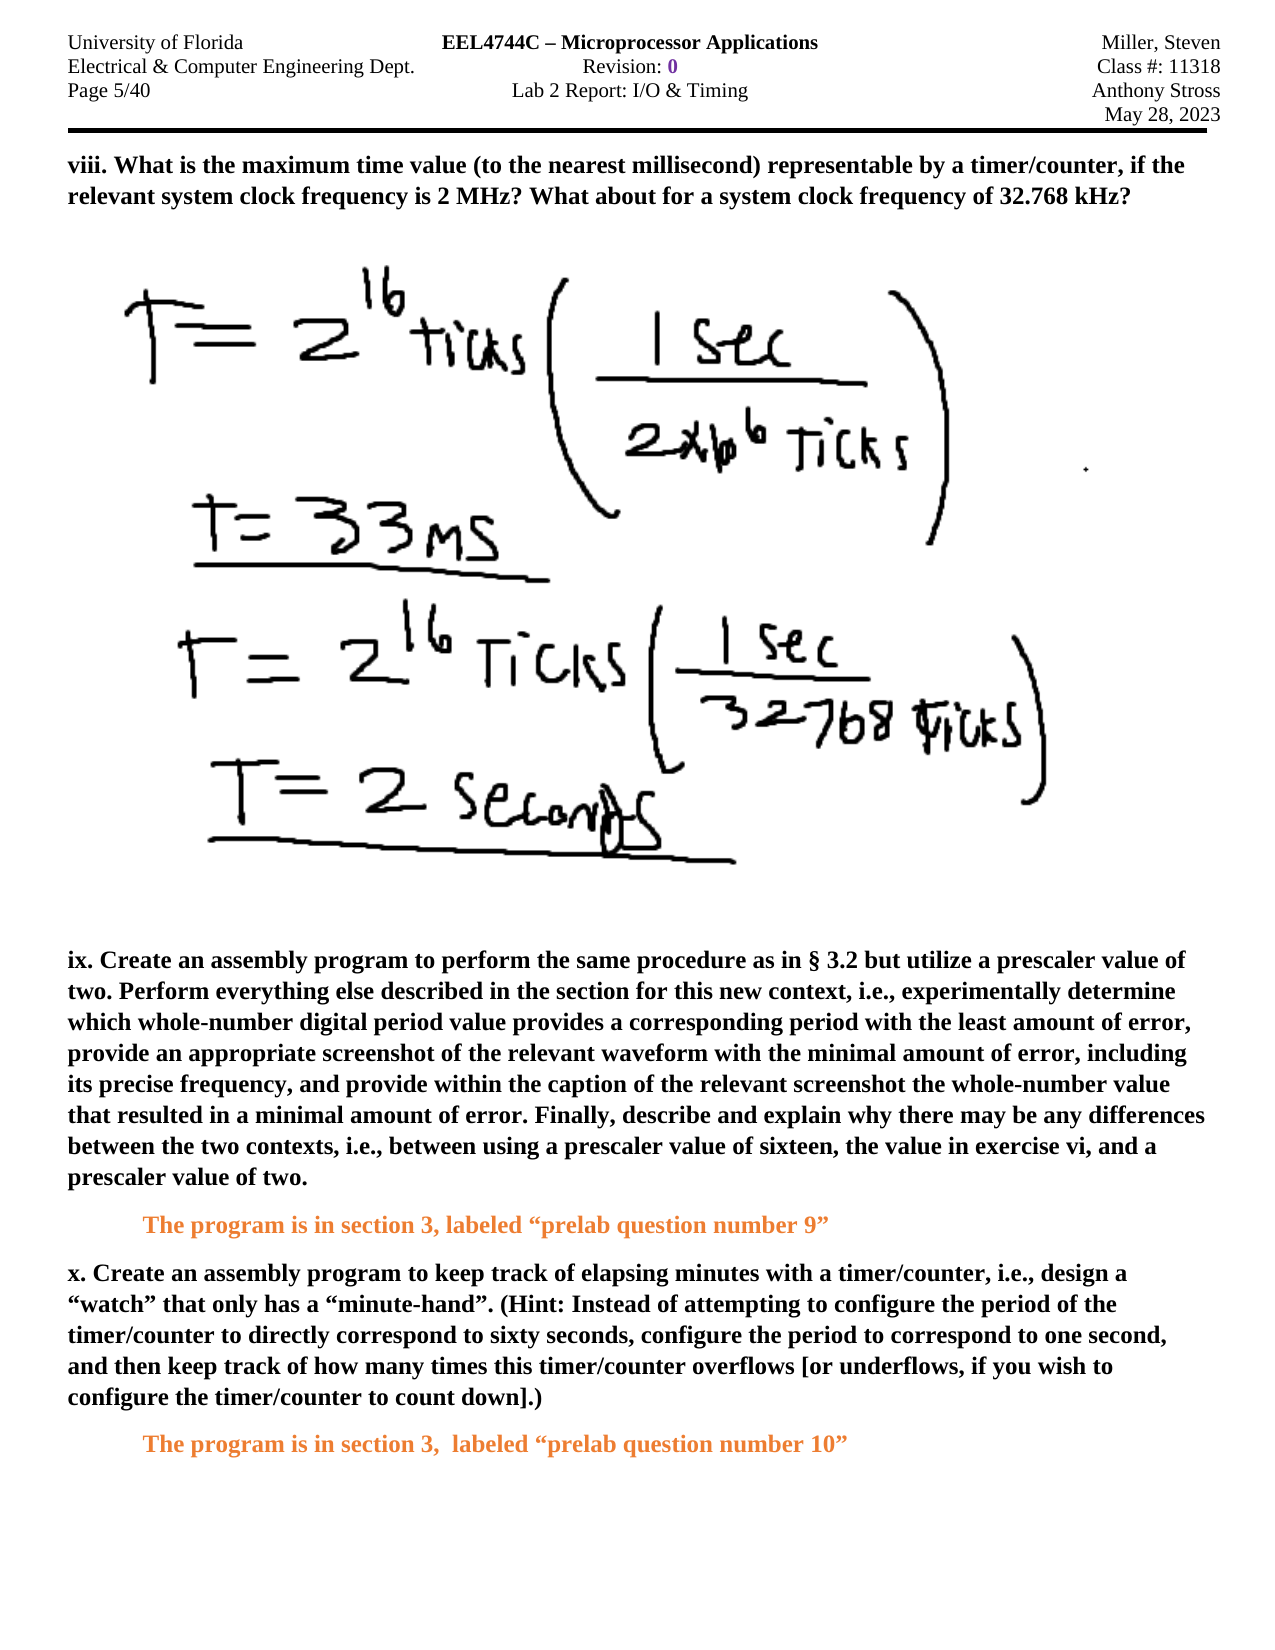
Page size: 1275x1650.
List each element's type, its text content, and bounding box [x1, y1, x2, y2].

text The program is in section 3, labeled “prelab question number 9” [67, 1210, 1207, 1239]
text The program is in section 3, labeled “prelab question number 10” [67, 1429, 1207, 1458]
text viii. What is the maximum time value (to the nearest millisecond) representable by a timer/counter, if the relevant system clock frequency is 2 MHz? What about for a system clock frequency of 32.768 kHz? [67, 150, 1207, 209]
text x. Create an assembly program to keep track of elapsing minutes with a timer/counter, i.e., design a “watch” that only has a “minute-hand”. (Hint: Instead of attempting to configure the period of the timer/counter to directly correspond to sixty seconds, configure the period to correspond to one second, and then keep track of how many times this timer/counter overflows [or underflows, if you wish to configure the timer/counter to count down].) [67, 1258, 1207, 1411]
picture [67, 228, 1112, 943]
